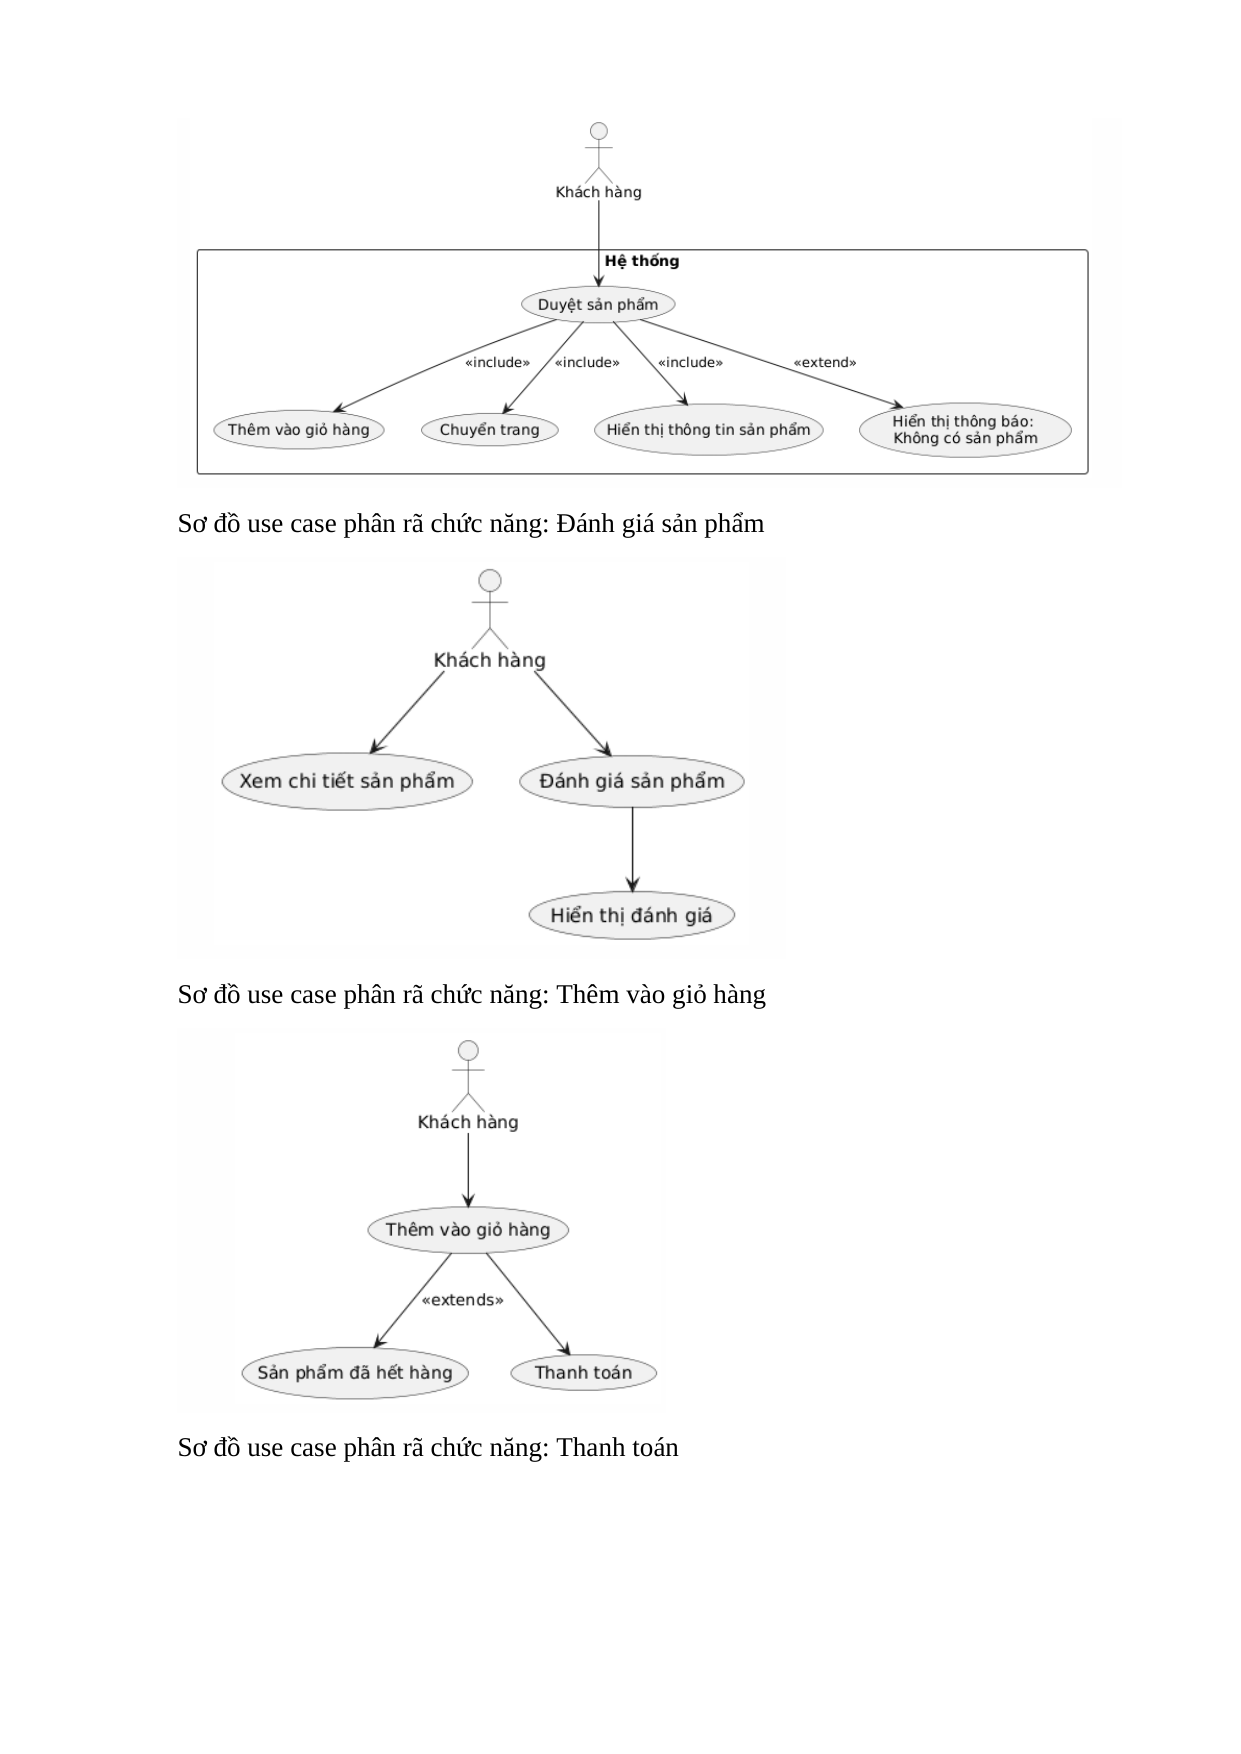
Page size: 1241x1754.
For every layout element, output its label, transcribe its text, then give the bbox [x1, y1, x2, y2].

picture [177, 1028, 667, 1413]
text Sơ đồ use case phân rã chức năng: Đánh giá sản phẩm [177, 507, 1122, 538]
text Sơ đồ use case phân rã chức năng: Thanh toán [177, 1431, 1122, 1462]
picture [177, 557, 787, 959]
text Sơ đồ use case phân rã chức năng: Thêm vào giỏ hàng [177, 978, 1122, 1009]
picture [177, 118, 1123, 488]
